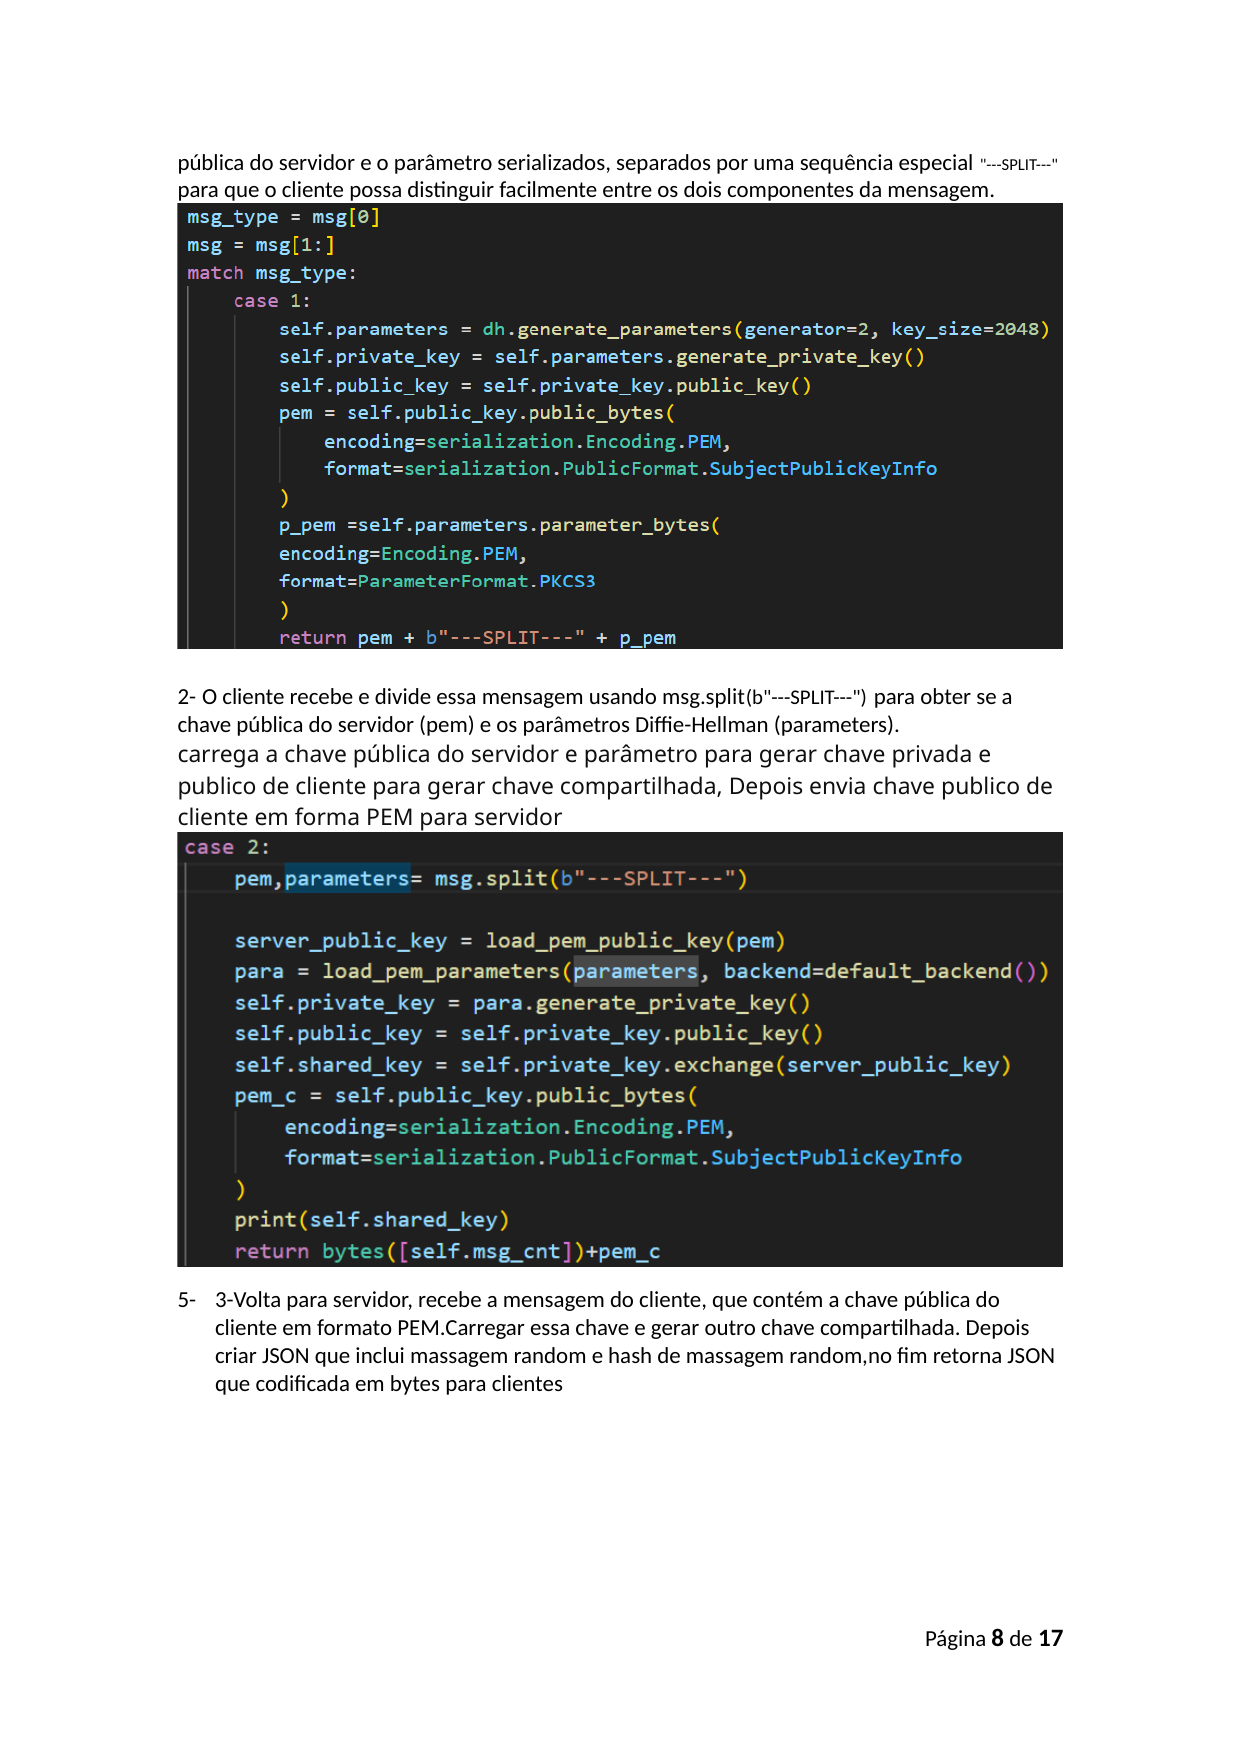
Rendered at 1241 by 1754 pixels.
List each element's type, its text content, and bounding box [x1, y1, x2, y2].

list 3-Volta para servidor, recebe a mensagem do cliente, que contém a chave pública do cliente em formato PEM.Carregar essa chave e gerar outro chave compartilhada. Depois criar JSON que inclui massagem random e hash de massagem random,no fim retorna JSON que codificada em bytes para clientes [177, 1286, 1063, 1398]
picture [177, 832, 1063, 1267]
picture [177, 203, 1063, 649]
text 2- O cliente recebe e divide essa mensagem usando msg.split(b"---SPLIT---") para obter se a chave pública do servidor (pem) e os parâmetros Diffie-Hellman (parameters). [177, 682, 1063, 738]
text carrega a chave pública do servidor e parâmetro para gerar chave privada e publico de cliente para gerar chave compartilhada, Depois envia chave publico de cliente em forma PEM para servidor [177, 738, 1063, 832]
